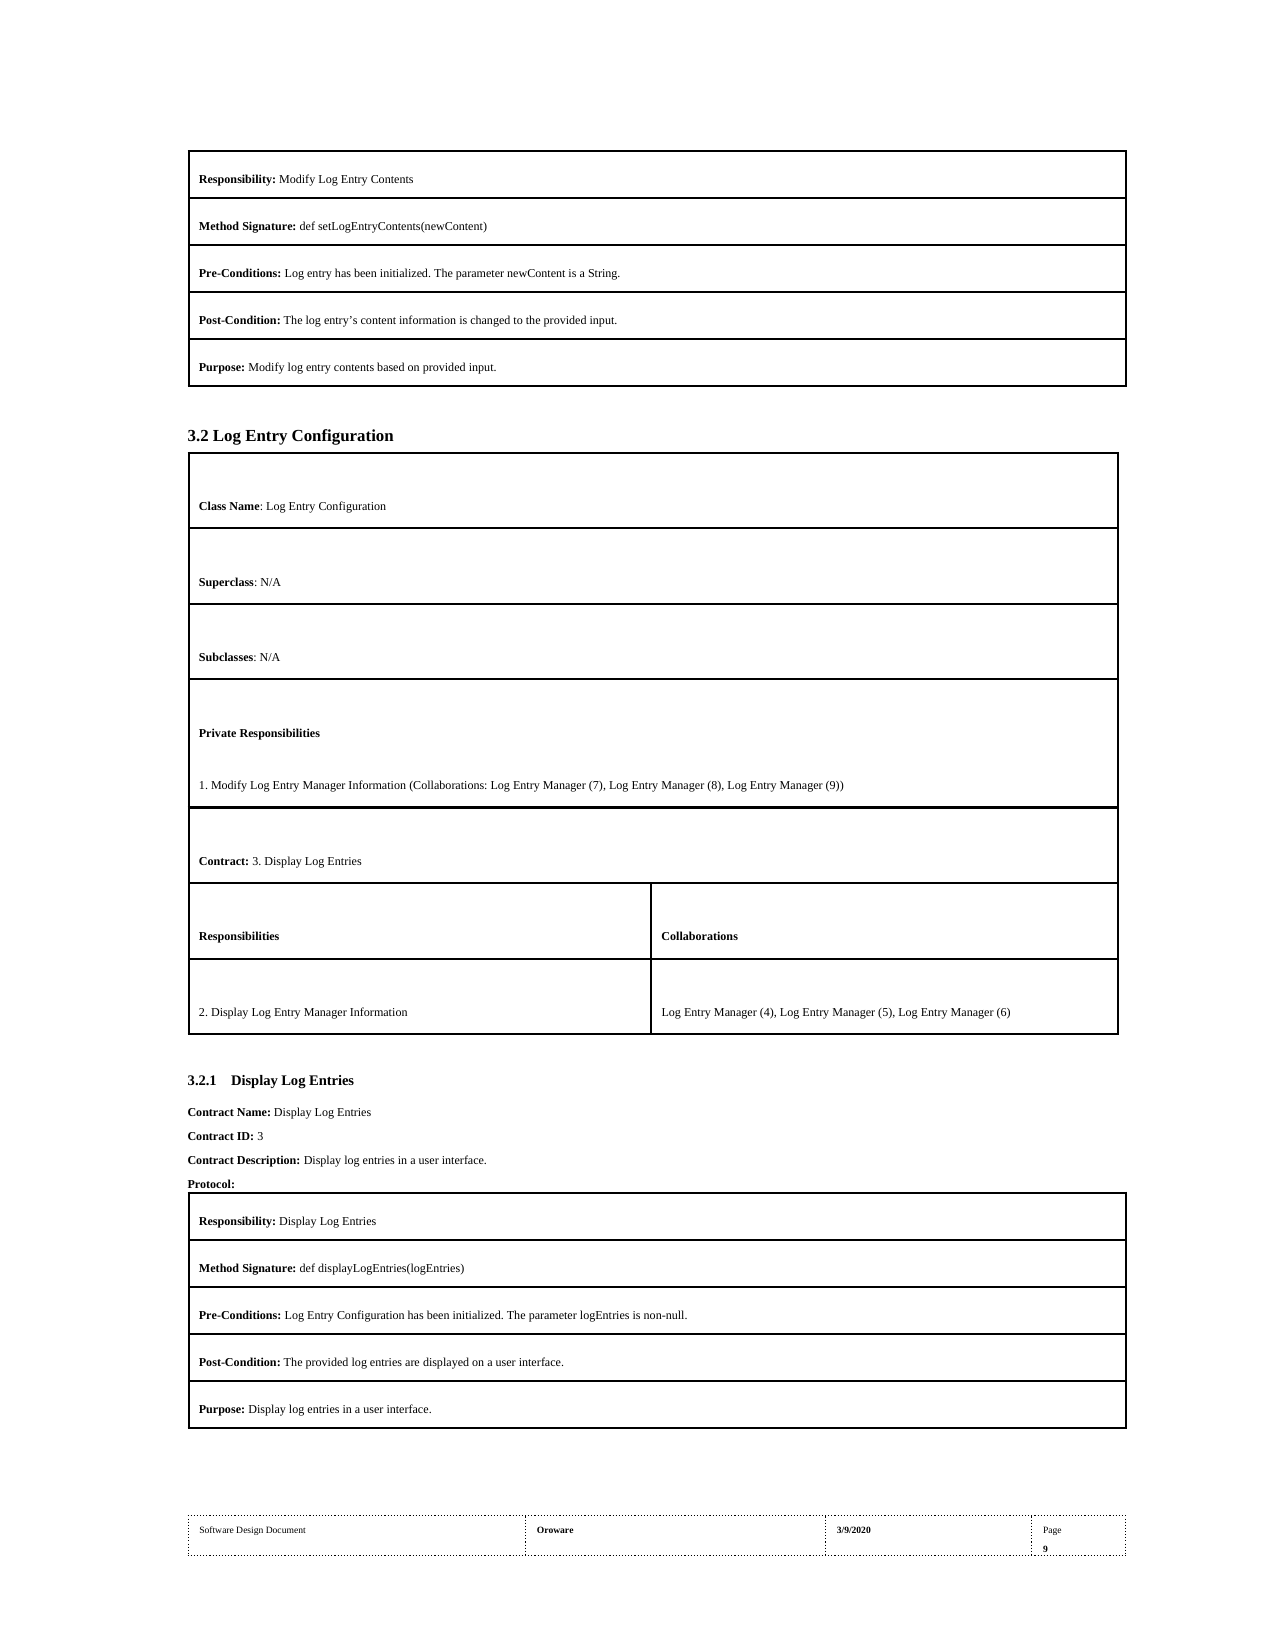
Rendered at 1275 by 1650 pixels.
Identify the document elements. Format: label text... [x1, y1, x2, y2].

table_header Responsibility: Display Log Entries [190, 1194, 1125, 1239]
table_cell Post-Condition: The log entry’s content information is changed to the provided input. [190, 293, 1125, 338]
table_cell Log Entry Manager (4), Log Entry Manager (5), Log Entry Manager (6) [652, 960, 1117, 1033]
table_cell Superclass: N/A [190, 529, 1117, 603]
table_cell Responsibilities [190, 884, 650, 957]
table_cell Collaborations [652, 884, 1117, 957]
table_cell Purpose: Display log entries in a user interface. [190, 1382, 1125, 1427]
table_cell 2. Display Log Entry Manager Information [190, 960, 650, 1033]
table_header Class Name: Log Entry Configuration [190, 454, 1117, 527]
table_cell Post-Condition: The provided log entries are displayed on a user interface. [190, 1335, 1125, 1379]
text Contract ID: 3 [187, 1119, 1125, 1143]
subtitle 3.2.1 Display Log Entries [187, 1060, 1125, 1089]
text Protocol: [187, 1167, 1125, 1191]
table_cell Purpose: Modify log entry contents based on provided input. [190, 340, 1125, 385]
table_cell Pre-Conditions: Log entry has been initialized. The parameter newContent is a String. [190, 246, 1125, 291]
text Contract Description: Display log entries in a user interface. [187, 1143, 1125, 1167]
table_cell Method Signature: def displayLogEntries(logEntries) [190, 1241, 1125, 1286]
table_cell Subclasses: N/A [190, 605, 1117, 678]
table_cell Private Responsibilities 1. Modify Log Entry Manager Information (Collaborations: Log Entry Manager (7), Log Entry Manager (8), Log Entry Manager (9)) [190, 680, 1117, 806]
table_header Responsibility: Modify Log Entry Contents [190, 152, 1125, 197]
table_cell Method Signature: def setLogEntryContents(newContent) [190, 199, 1125, 244]
table_header Contract: 3. Display Log Entries [190, 809, 1117, 882]
table_cell Pre-Conditions: Log Entry Configuration has been initialized. The parameter logEntries is non-null. [190, 1288, 1125, 1333]
subtitle 3.2 Log Entry Configuration [187, 412, 1125, 446]
text Contract Name: Display Log Entries [187, 1095, 1125, 1119]
